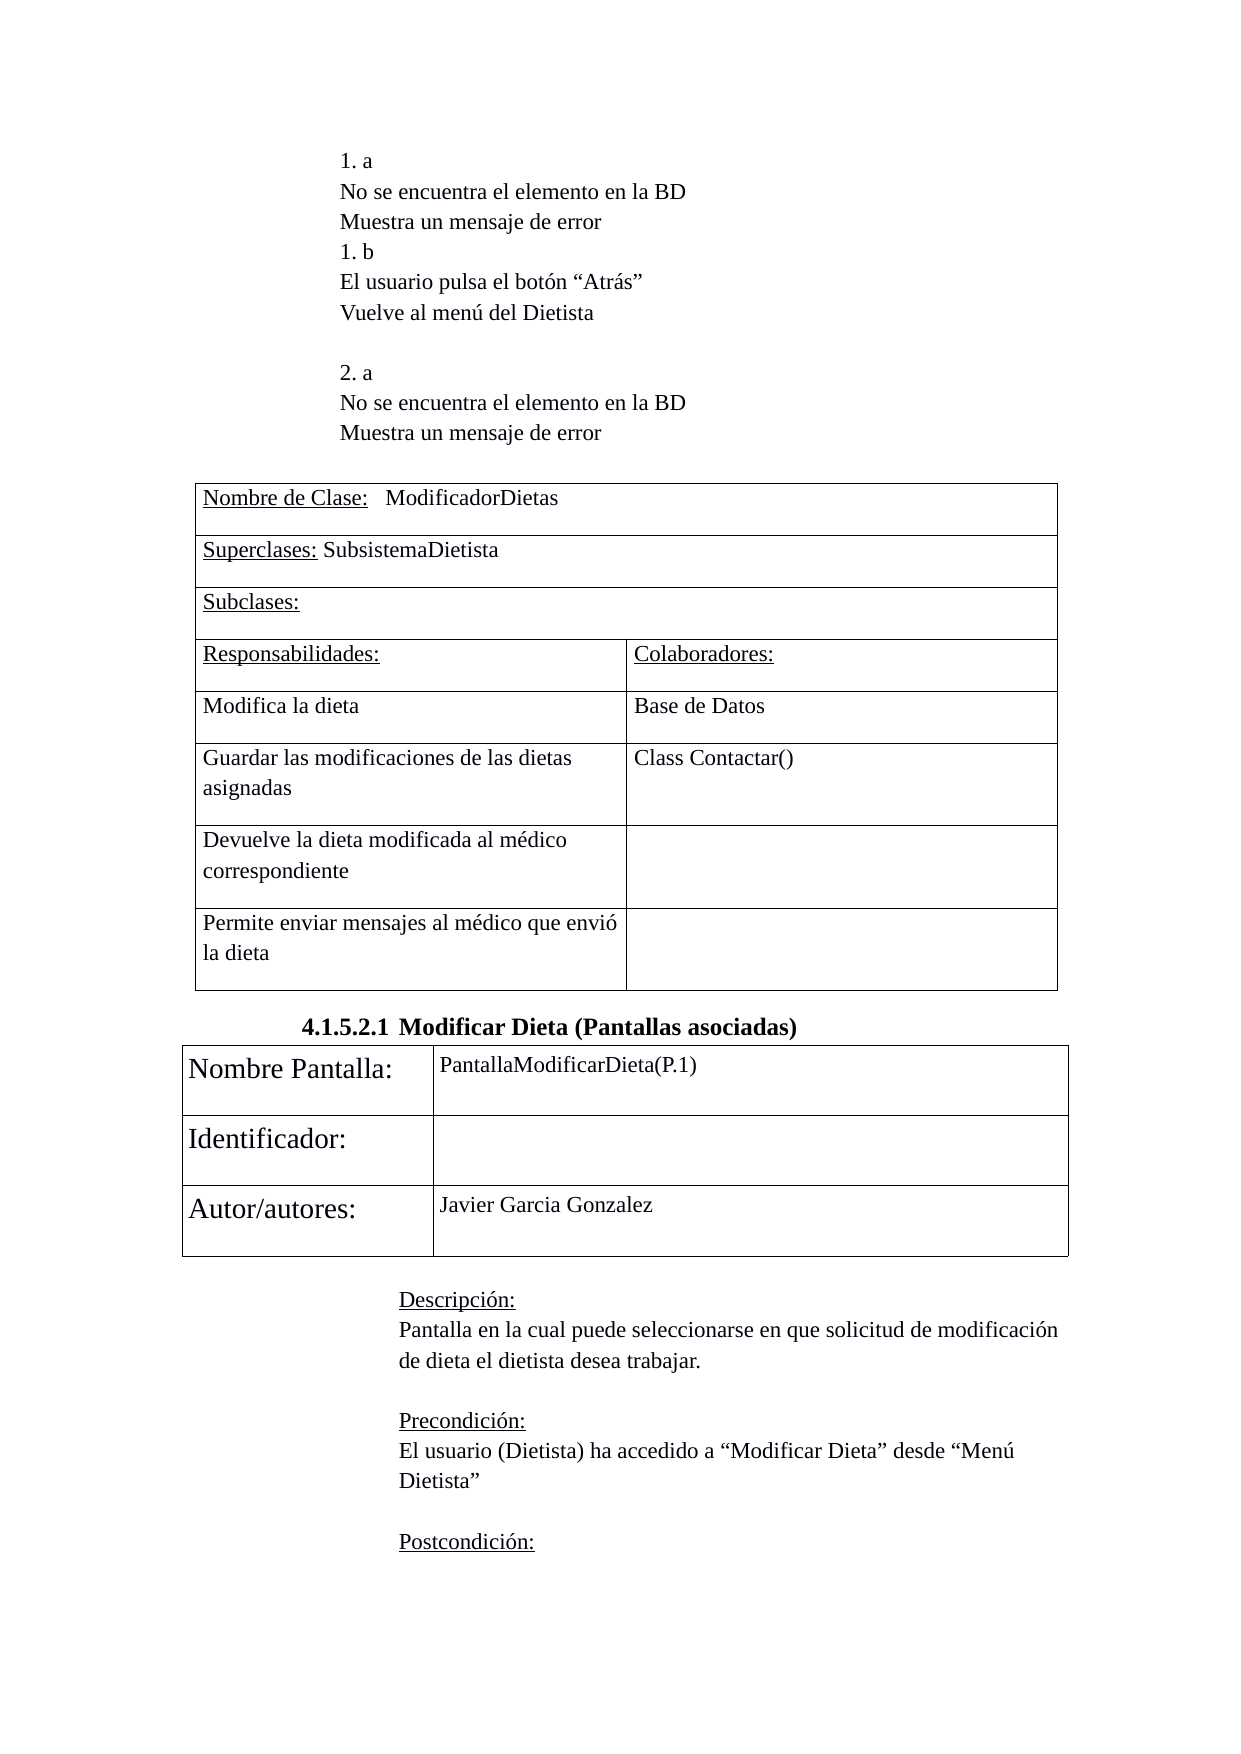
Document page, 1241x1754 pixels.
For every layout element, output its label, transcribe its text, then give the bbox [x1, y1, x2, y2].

table_cell Identificador: [183, 1116, 433, 1185]
table_header PantallaModificarDieta(P.1) [434, 1046, 1068, 1115]
table_cell Guardar las modificaciones de las dietas asignadas [196, 744, 626, 825]
text Postcondición: [398, 1528, 1063, 1554]
table_cell Modifica la dieta [196, 692, 626, 743]
table_cell Devuelve la dieta modificada al médico correspondiente [196, 826, 626, 908]
table_cell [627, 826, 1057, 908]
table_header Nombre de Clase: ModificadorDietas [196, 484, 1057, 535]
table_cell Javier Garcia Gonzalez [434, 1186, 1068, 1256]
table_cell Base de Datos [627, 692, 1057, 743]
text 1. a [339, 148, 1063, 174]
text Vuelve al menú del Dietista [339, 299, 1063, 325]
text 1. b [339, 238, 1063, 264]
text Muestra un mensaje de error [339, 208, 1063, 234]
text No se encuentra el elemento en la BD [339, 178, 1063, 204]
text Descripción: [398, 1286, 1063, 1313]
text Modificar Dieta (Pantallas asociadas) [295, 1012, 1063, 1041]
table_cell Permite enviar mensajes al médico que envió la dieta [196, 909, 626, 990]
text No se encuentra el elemento en la BD [339, 389, 1063, 416]
text El usuario pulsa el botón “Atrás” [339, 268, 1063, 295]
text El usuario (Dietista) ha accedido a “Modificar Dieta” desde “Menú Dietista” [398, 1437, 1063, 1494]
table_cell Autor/autores: [183, 1186, 433, 1256]
table_cell [627, 909, 1057, 990]
text Precondición: [398, 1407, 1063, 1433]
table_cell Superclases: SubsistemaDietista [196, 536, 1057, 587]
text Pantalla en la cual puede seleccionarse en que solicitud de modificación de dieta el dietista desea trabajar. [398, 1316, 1063, 1373]
table_cell Responsabilidades: [196, 640, 626, 691]
table_cell Colaboradores: [627, 640, 1057, 691]
table_cell Class Contactar() [627, 744, 1057, 825]
text Muestra un mensaje de error [339, 419, 1063, 446]
table_cell Subclases: [196, 588, 1057, 639]
table_header Nombre Pantalla: [183, 1046, 433, 1115]
text 2. a [339, 359, 1063, 385]
table_cell [434, 1116, 1068, 1185]
